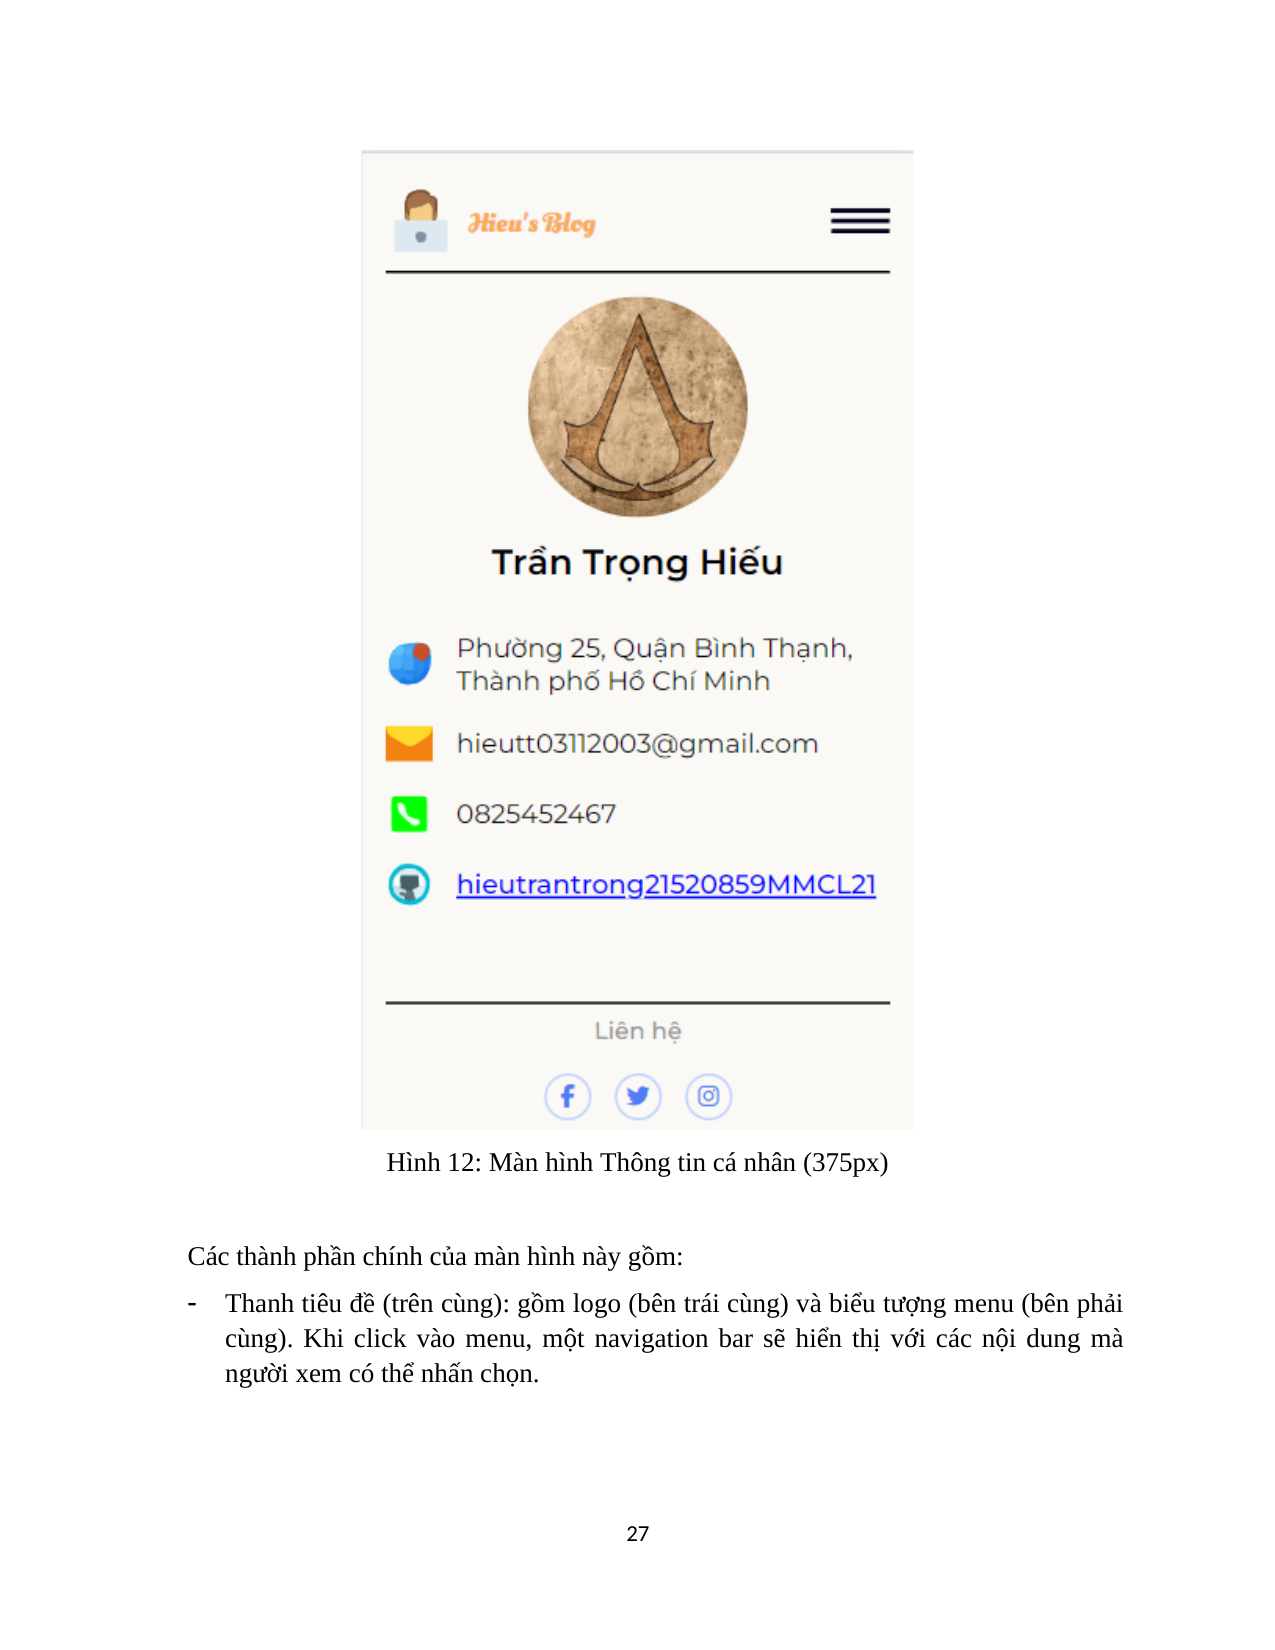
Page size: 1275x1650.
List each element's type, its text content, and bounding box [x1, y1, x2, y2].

text Các thành phần chính của màn hình này gồm: [150, 1240, 1125, 1271]
list Thanh tiêu đề (trên cùng): gồm logo (bên trái cùng) và biểu tượng menu (bên phải cùng). Khi click vào menu, một navigation bar sẽ hiển thị với các nội dung mà người xem có thể nhấn chọn. [187, 1287, 1125, 1388]
picture [361, 150, 914, 1130]
text Hình 12: Màn hình Thông tin cá nhân (375px) [150, 1146, 1125, 1177]
